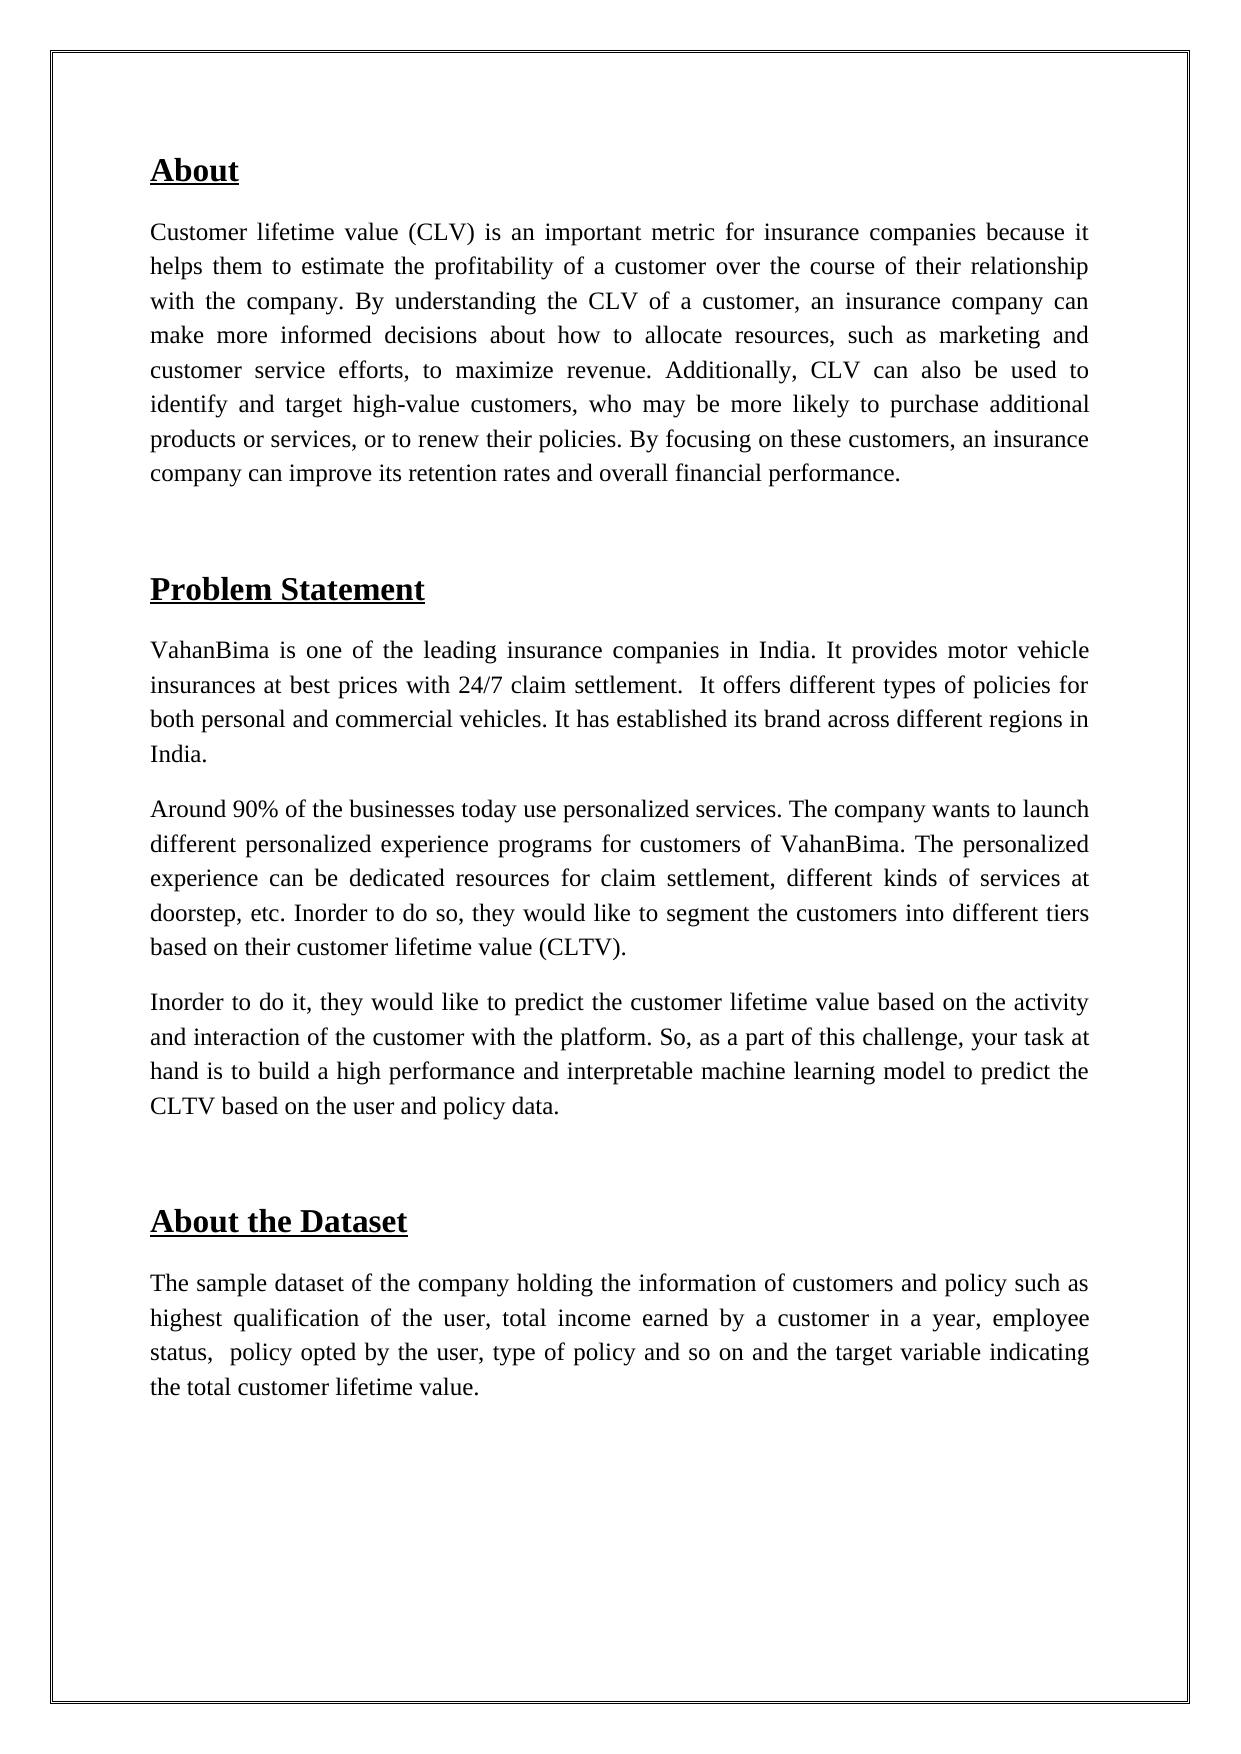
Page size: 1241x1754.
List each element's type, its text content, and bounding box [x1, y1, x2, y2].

text Around 90% of the businesses today use personalized services. The company wants to launch different personalized experience programs for customers of VahanBima. The personalized experience can be dedicated resources for claim settlement, different kinds of services at doorstep, etc. Inorder to do so, they would like to segment the customers into different tiers based on their customer lifetime value (CLTV). [150, 794, 1090, 961]
text The sample dataset of the company holding the information of customers and policy such as highest qualification of the user, total income earned by a customer in a year, employee status, policy opted by the user, type of policy and so on and the target variable indicating the total customer lifetime value. [150, 1268, 1090, 1401]
text VahanBima is one of the leading insurance companies in India. It provides motor vehicle insurances at best prices with 24/7 claim settlement. It offers different types of policies for both personal and commercial vehicles. It has established its brand across different regions in India. [150, 636, 1090, 768]
text About [150, 150, 1090, 188]
text Problem Statement [150, 569, 1090, 607]
text About the Dataset [150, 1202, 1090, 1240]
text Customer lifetime value (CLV) is an important metric for insurance companies because it helps them to estimate the profitability of a customer over the course of their relationship with the company. By understanding the CLV of a customer, an insurance company can make more informed decisions about how to allocate resources, such as marketing and customer service efforts, to maximize revenue. Additionally, CLV can also be used to identify and target high-value customers, who may be more likely to purchase additional products or services, or to renew their policies. By focusing on these customers, an insurance company can improve its retention rates and overall financial performance. [150, 217, 1090, 487]
text Inorder to do it, they would like to predict the customer lifetime value based on the activity and interaction of the customer with the platform. So, as a part of this challenge, your task at hand is to build a high performance and interpretable machine learning model to predict the CLTV based on the user and policy data. [150, 987, 1090, 1120]
